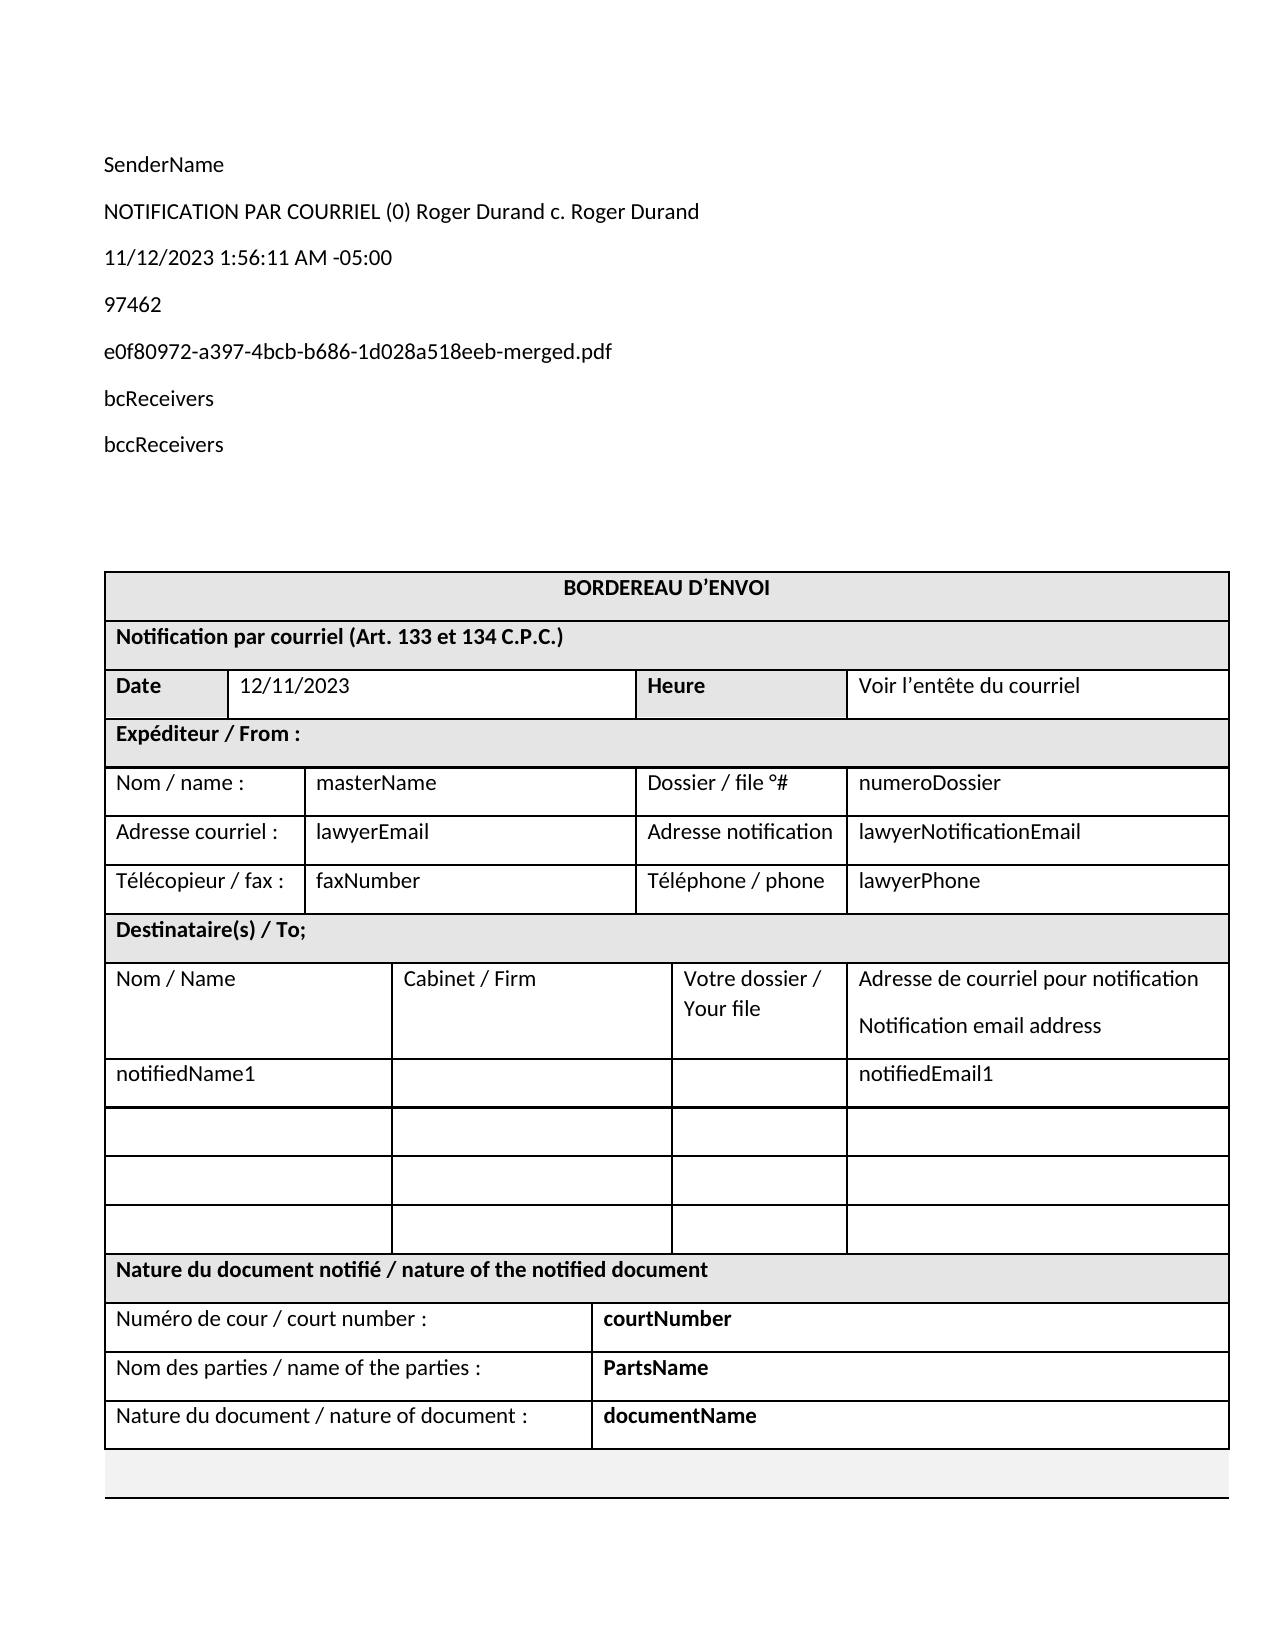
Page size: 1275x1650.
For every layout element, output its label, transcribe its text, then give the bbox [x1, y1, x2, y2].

table_cell [848, 1157, 1228, 1204]
table_cell Adresse de courriel pour notification Notification email address [848, 964, 1228, 1057]
text bccReceivers [103, 431, 1087, 459]
table_cell [673, 1206, 846, 1253]
table_cell [673, 1157, 846, 1204]
table_cell [106, 1157, 391, 1204]
table_cell Heure [637, 671, 846, 717]
table_cell lawyerEmail [306, 817, 635, 864]
text 97462 [103, 290, 1087, 318]
table_header BORDEREAU D’ENVOI [106, 573, 1228, 620]
table_cell Date [106, 671, 227, 717]
table_cell Téléphone / phone [637, 866, 846, 913]
table_cell Nature du document notifié / nature of the notified document [106, 1255, 1228, 1302]
table_cell Nom / Name [106, 964, 391, 1057]
text NOTIFICATION PAR COURRIEL (0) Roger Durand c. Roger Durand [103, 197, 1087, 225]
text e0f80972-a397-4bcb-b686-1d028a518eeb-merged.pdf [103, 337, 1087, 365]
text 11/12/2023 1:56:11 AM -05:00 [103, 243, 1087, 272]
table_cell lawyerNotificationEmail [848, 817, 1228, 864]
table_cell Votre dossier / Your file [673, 964, 846, 1057]
table_cell numeroDossier [848, 769, 1228, 815]
table_cell notifiedEmail1 [848, 1060, 1228, 1106]
table_cell Expéditeur / From : [106, 720, 1228, 766]
table_cell [393, 1060, 671, 1106]
table_cell Notification par courriel (Art. 133 et 134 C.P.C.) [106, 622, 1228, 669]
table_cell [848, 1109, 1228, 1155]
table_cell Cabinet / Firm [393, 964, 671, 1057]
table_cell 12/11/2023 [229, 671, 635, 717]
table_cell [106, 1109, 391, 1155]
table_cell [673, 1109, 846, 1155]
table_cell [848, 1206, 1228, 1253]
table_cell notifiedName1 [106, 1060, 391, 1106]
text bcReceivers [103, 384, 1087, 412]
table_cell Nature du document / nature of document : [106, 1402, 591, 1448]
table_cell Nom des parties / name of the parties : [106, 1353, 591, 1399]
table_cell Dossier / file °# [637, 769, 846, 815]
table_cell documentName [593, 1402, 1228, 1448]
table_cell Adresse courriel : [106, 817, 304, 864]
table_cell [393, 1206, 671, 1253]
table_cell [393, 1157, 671, 1204]
text SenderName [103, 150, 1087, 178]
table_cell masterName [306, 769, 635, 815]
table_cell Télécopieur / fax : [106, 866, 304, 913]
table_cell Nom / name : [106, 769, 304, 815]
table_cell [393, 1109, 671, 1155]
table_cell [106, 1206, 391, 1253]
table_cell courtNumber [593, 1304, 1228, 1351]
table_cell [105, 1450, 1229, 1497]
table_cell PartsName [593, 1353, 1228, 1399]
table_cell Adresse notification [637, 817, 846, 864]
table_cell Destinataire(s) / To; [106, 915, 1228, 962]
table_cell Voir l’entête du courriel [848, 671, 1228, 717]
table_cell lawyerPhone [848, 866, 1228, 913]
table_cell [673, 1060, 846, 1106]
table_cell Numéro de cour / court number : [106, 1304, 591, 1351]
table_cell faxNumber [306, 866, 635, 913]
